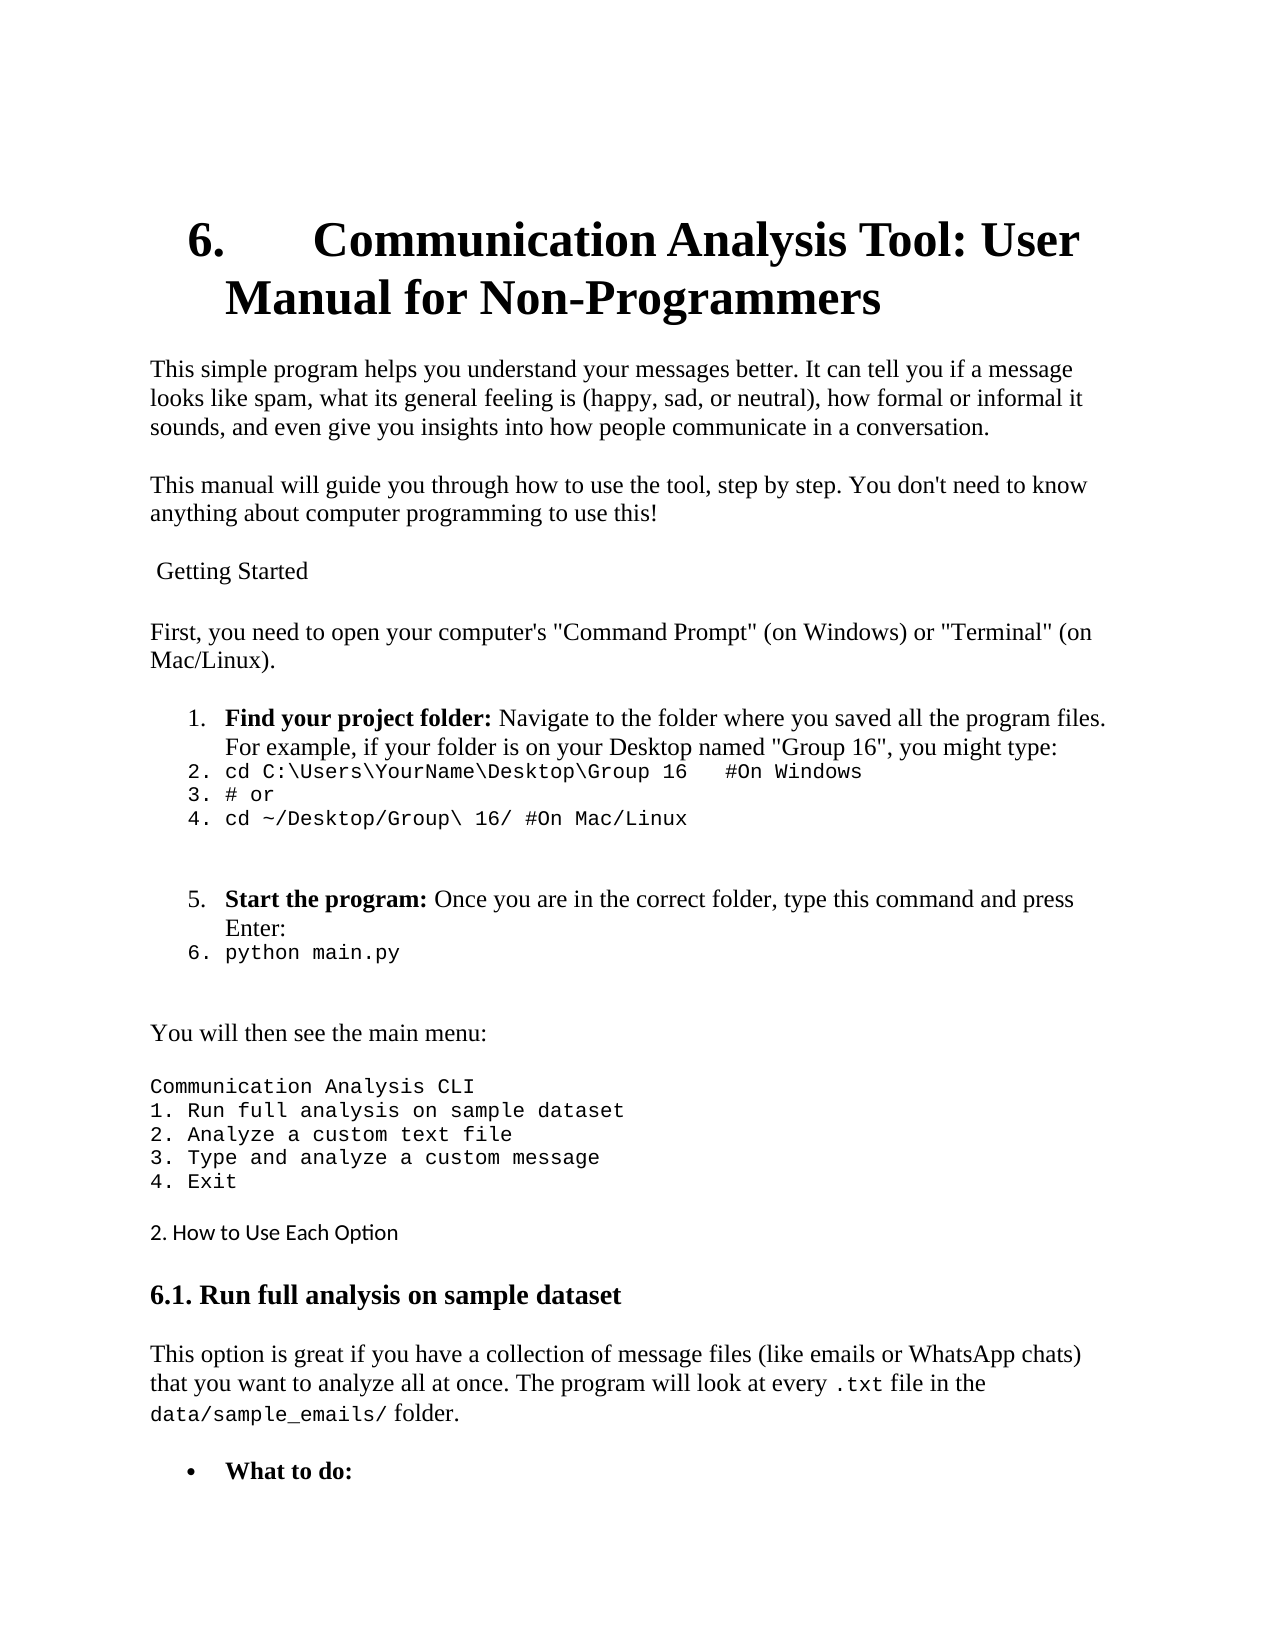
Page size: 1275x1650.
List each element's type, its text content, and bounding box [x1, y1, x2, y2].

text 2. Analyze a custom text file [150, 1124, 1125, 1147]
text This manual will guide you through how to use the tool, step by step. You don't need to know anything about computer programming to use this! [150, 470, 1125, 527]
list Find your project folder: Navigate to the folder where you saved all the program files. For example, if your folder is on your Desktop named "Group 16", you might type: [187, 703, 1125, 761]
list Start the program: Once you are in the correct folder, type this command and press Enter: [187, 884, 1125, 942]
text 6.1. Run full analysis on sample dataset [150, 1278, 1125, 1310]
list # or [187, 784, 1125, 808]
list Communication Analysis Tool: User Manual for Non-Programmers [187, 210, 1125, 325]
list cd C:\Users\YourName\Desktop\Group 16 #On Windows [187, 761, 1125, 784]
text First, you need to open your computer's "Command Prompt" (on Windows) or "Terminal" (on Mac/Linux). [150, 617, 1125, 674]
text 1. Run full analysis on sample dataset [150, 1100, 1125, 1124]
text This simple program helps you understand your messages better. It can tell you if a message looks like spam, what its general feeling is (happy, sad, or neutral), how formal or informal it sounds, and even give you insights into how people communicate in a conversation. [150, 354, 1125, 441]
text You will then see the main menu: [150, 1018, 1125, 1047]
text 2. How to Use Each Option [150, 1218, 1125, 1246]
list What to do: [187, 1456, 1125, 1485]
text Getting Started [150, 556, 1125, 585]
list cd ~/Desktop/Group\ 16/ #On Mac/Linux [187, 808, 1125, 832]
text 4. Exit [150, 1171, 1125, 1195]
text 3. Type and analyze a custom message [150, 1147, 1125, 1171]
text Communication Analysis CLI [150, 1076, 1125, 1100]
list python main.py [187, 942, 1125, 966]
text This option is great if you have a collection of message files (like emails or WhatsApp chats) that you want to analyze all at once. The program will look at every .txt file in the data/sample_emails/ folder. [150, 1339, 1125, 1427]
